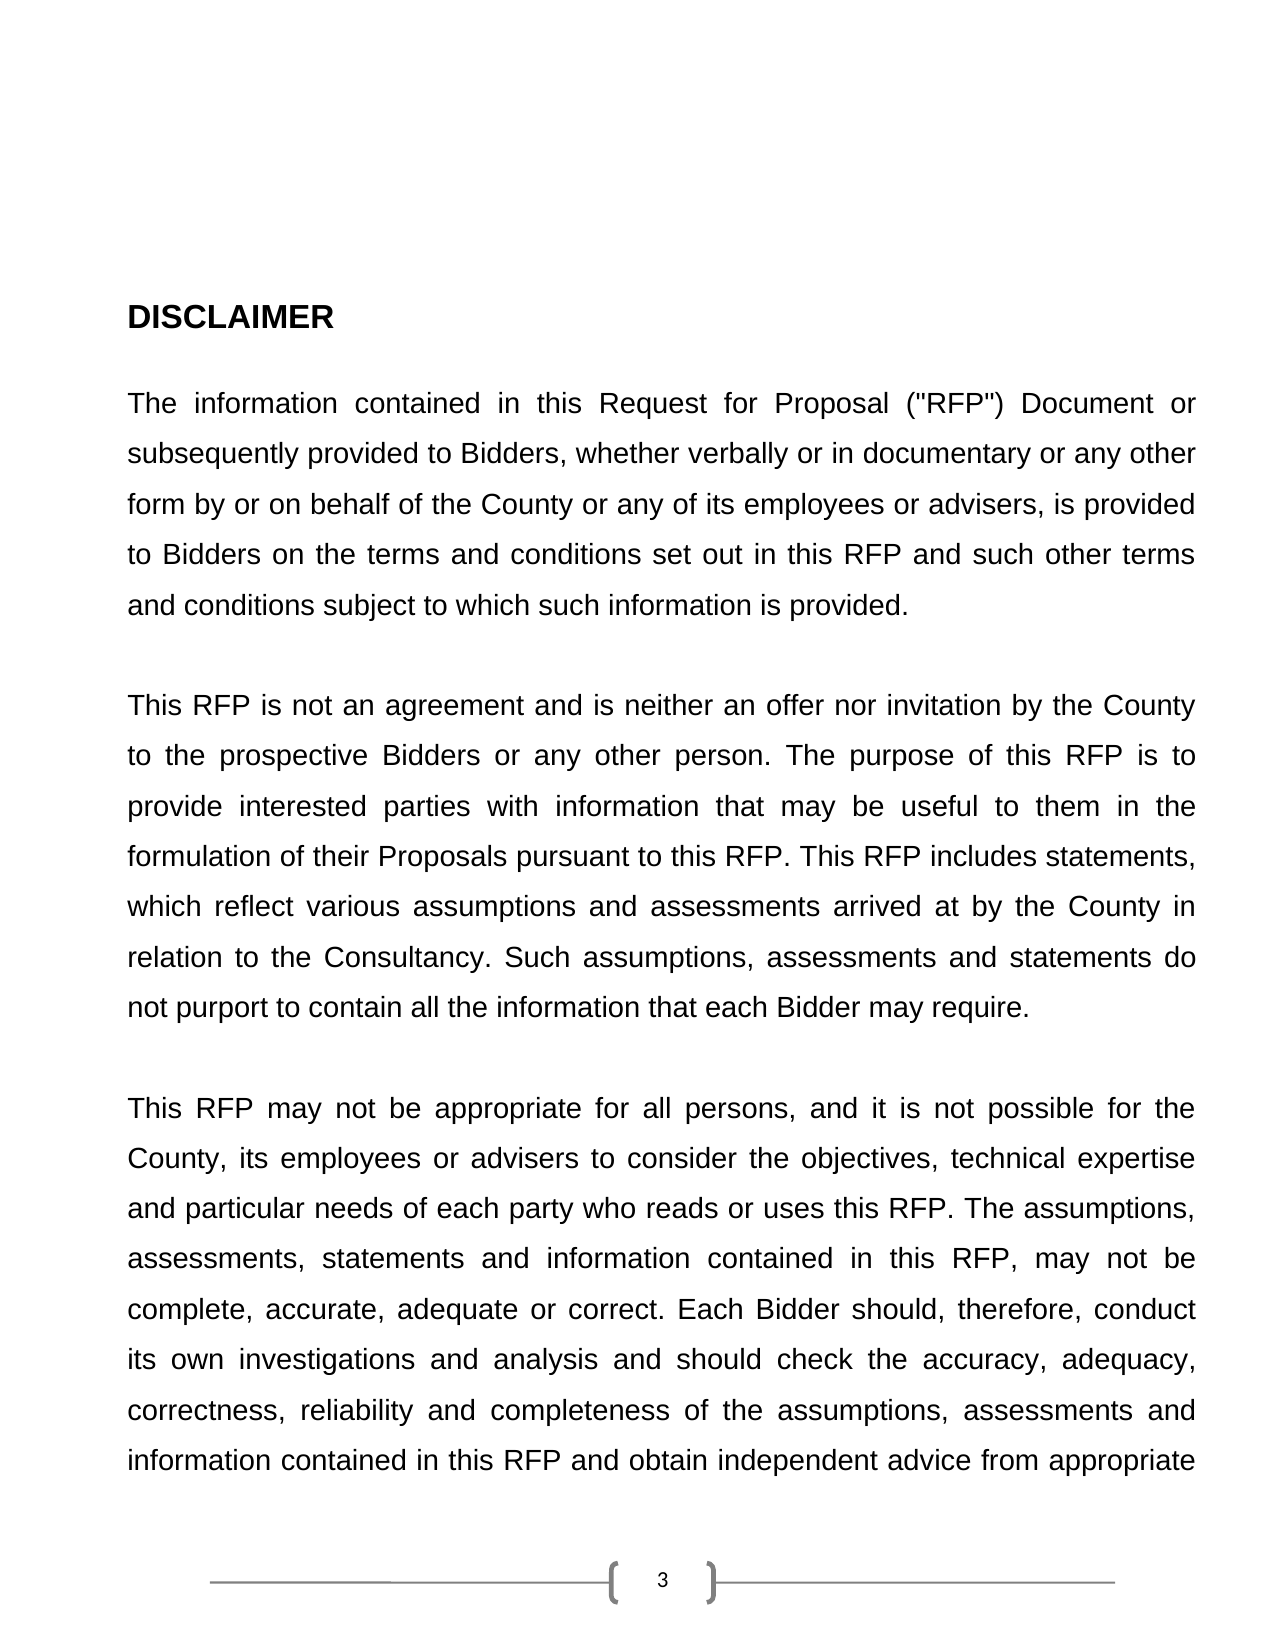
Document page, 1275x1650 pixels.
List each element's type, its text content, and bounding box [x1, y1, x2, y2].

subtitle DISCLAIMER [127, 297, 1198, 336]
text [127, 1091, 1198, 1476]
text The information contained in this Request for Proposal ("RFP") Document or subsequently provided to Bidders, whether verbally or in documentary or any other form by or on behalf of the County or any of its employees or advisers, is provided to Bidders on the terms and conditions set out in this RFP and such other terms and conditions subject to which such information is provided. [127, 386, 1198, 621]
text This RFP is not an agreement and is neither an offer nor invitation by the County to the prospective Bidders or any other person. The purpose of this RFP is to provide interested parties with information that may be useful to them in the formulation of their Proposals pursuant to this RFP. This RFP includes statements, which reflect various assumptions and assessments arrived at by the County in relation to the Consultancy. Such assumptions, assessments and statements do not purport to contain all the information that each Bidder may require. [127, 688, 1198, 1023]
